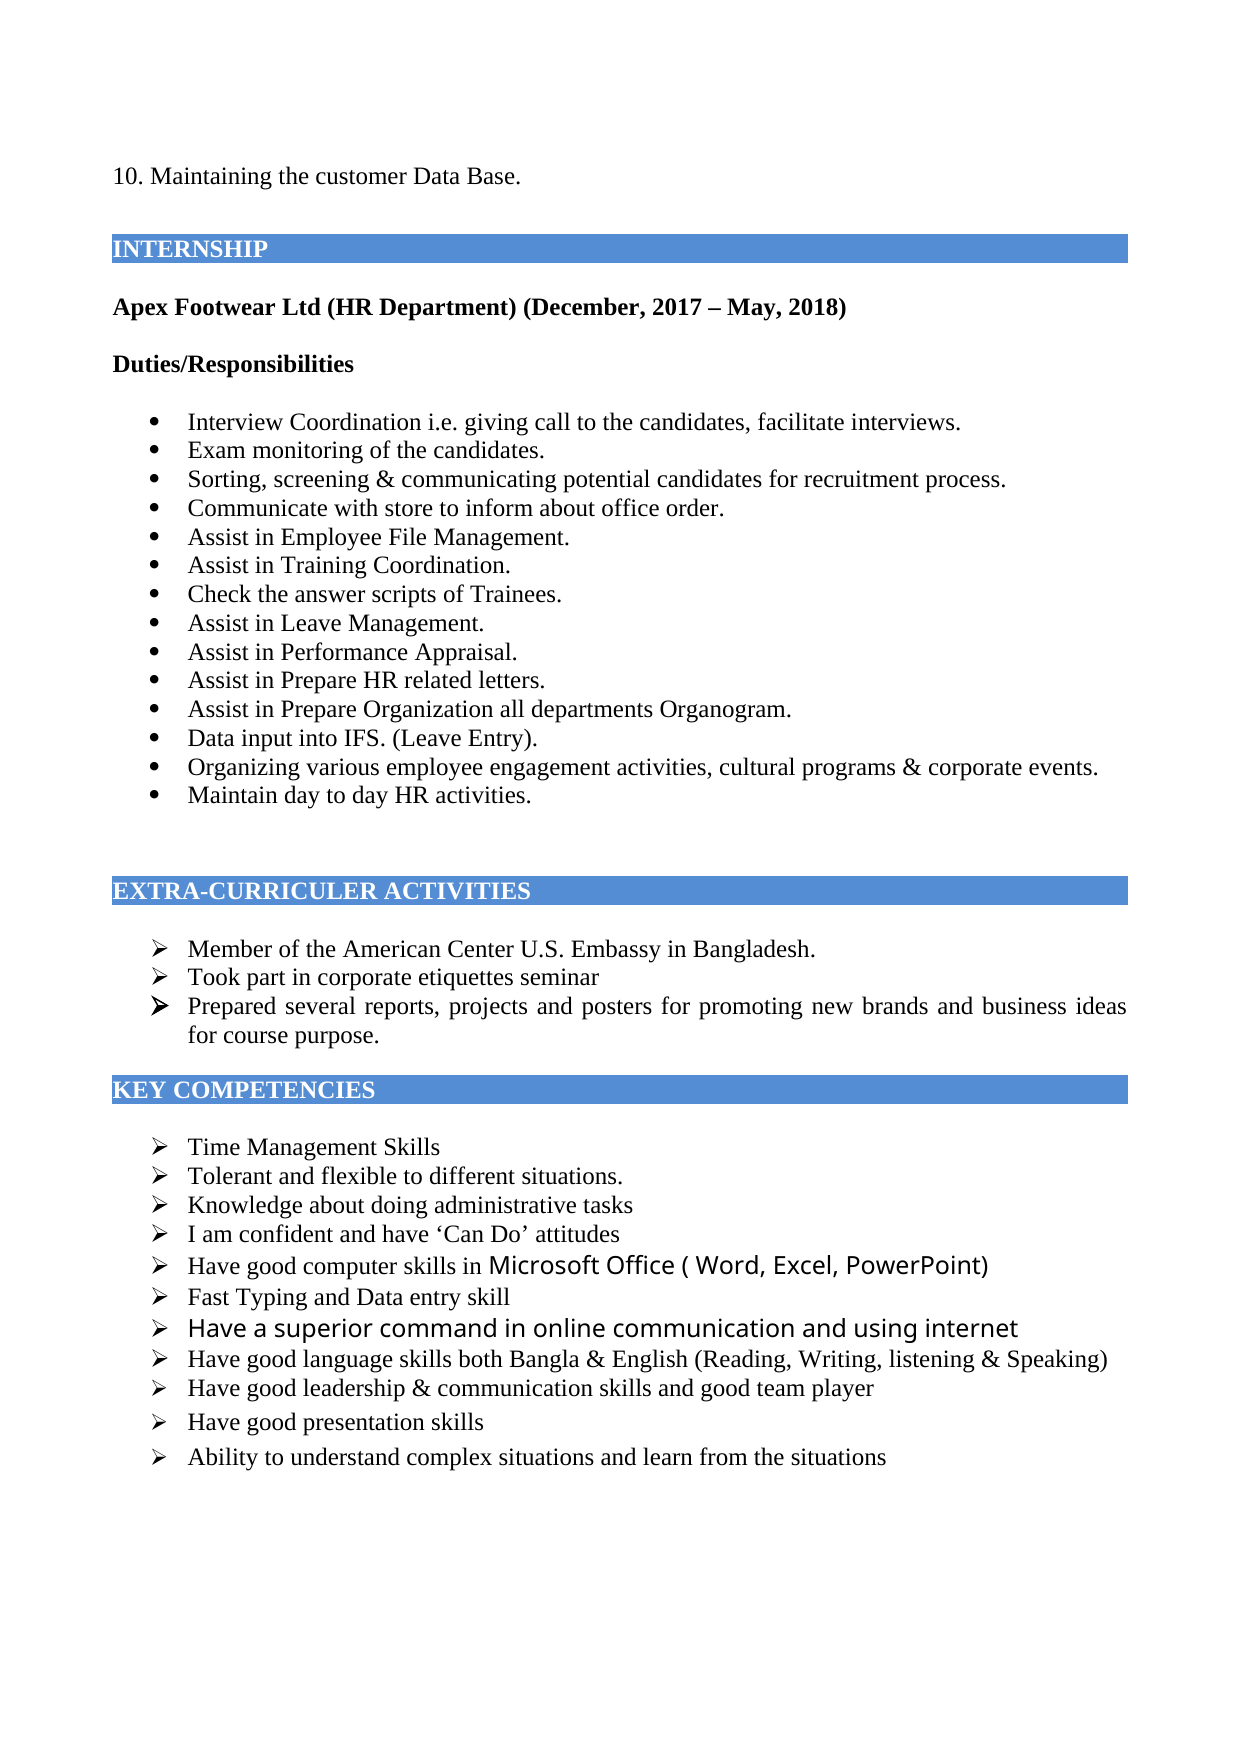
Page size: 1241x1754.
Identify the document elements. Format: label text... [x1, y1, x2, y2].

list I am confident and have ‘Can Do’ attitudes [150, 1219, 1128, 1247]
list Knowledge about doing administrative tasks [150, 1190, 1128, 1219]
text EXTRA-CURRICULER ACTIVITIES [112, 876, 1128, 905]
text Duties/Responsibilities [112, 349, 1128, 378]
list Have good presentation skills [150, 1407, 1128, 1436]
list Prepared several reports, projects and posters for promoting new brands and business ideas for course purpose. [150, 991, 1128, 1049]
list Sorting, screening & communicating potential candidates for recruitment process. [150, 464, 1128, 493]
list Data input into IFS. (Leave Entry). [150, 723, 1128, 752]
list Organizing various employee engagement activities, cultural programs & corporate events. [150, 752, 1128, 780]
list Maintain day to day HR activities. [150, 780, 1128, 809]
list Check the answer scripts of Trainees. [150, 579, 1128, 608]
list Assist in Prepare HR related letters. [150, 665, 1128, 694]
list Took part in corporate etiquettes seminar [150, 962, 1128, 991]
text Apex Footwear Ltd (HR Department) (December, 2017 – May, 2018) [112, 292, 1128, 320]
list Have a superior command in online communication and using internet [150, 1310, 1128, 1344]
list Assist in Training Coordination. [150, 550, 1128, 579]
list Exam monitoring of the candidates. [150, 435, 1128, 464]
list Have good computer skills in Microsoft Office ( Word, Excel, PowerPoint) [150, 1247, 1128, 1282]
text KEY COMPETENCIES [112, 1075, 1128, 1104]
list Assist in Leave Management. [150, 608, 1128, 637]
list Time Management Skills [150, 1132, 1128, 1161]
list Assist in Employee File Management. [150, 522, 1128, 550]
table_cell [34, 150, 1206, 205]
list Communicate with store to inform about office order. [150, 493, 1128, 522]
list Assist in Prepare Organization all departments Organogram. [150, 694, 1128, 723]
text INTERNSHIP [112, 234, 1128, 263]
list Assist in Performance Appraisal. [150, 637, 1128, 665]
list Interview Coordination i.e. giving call to the candidates, facilitate interviews. [150, 407, 1128, 435]
list Tolerant and flexible to different situations. [150, 1161, 1128, 1190]
list Have good language skills both Bangla & English (Reading, Writing, listening & Speaking) [150, 1344, 1128, 1373]
list Member of the American Center U.S. Embassy in Bangladesh. [150, 934, 1128, 962]
list Ability to understand complex situations and learn from the situations [150, 1442, 1128, 1470]
list Fast Typing and Data entry skill [150, 1282, 1128, 1310]
list Have good leadership & communication skills and good team player [150, 1373, 1128, 1402]
